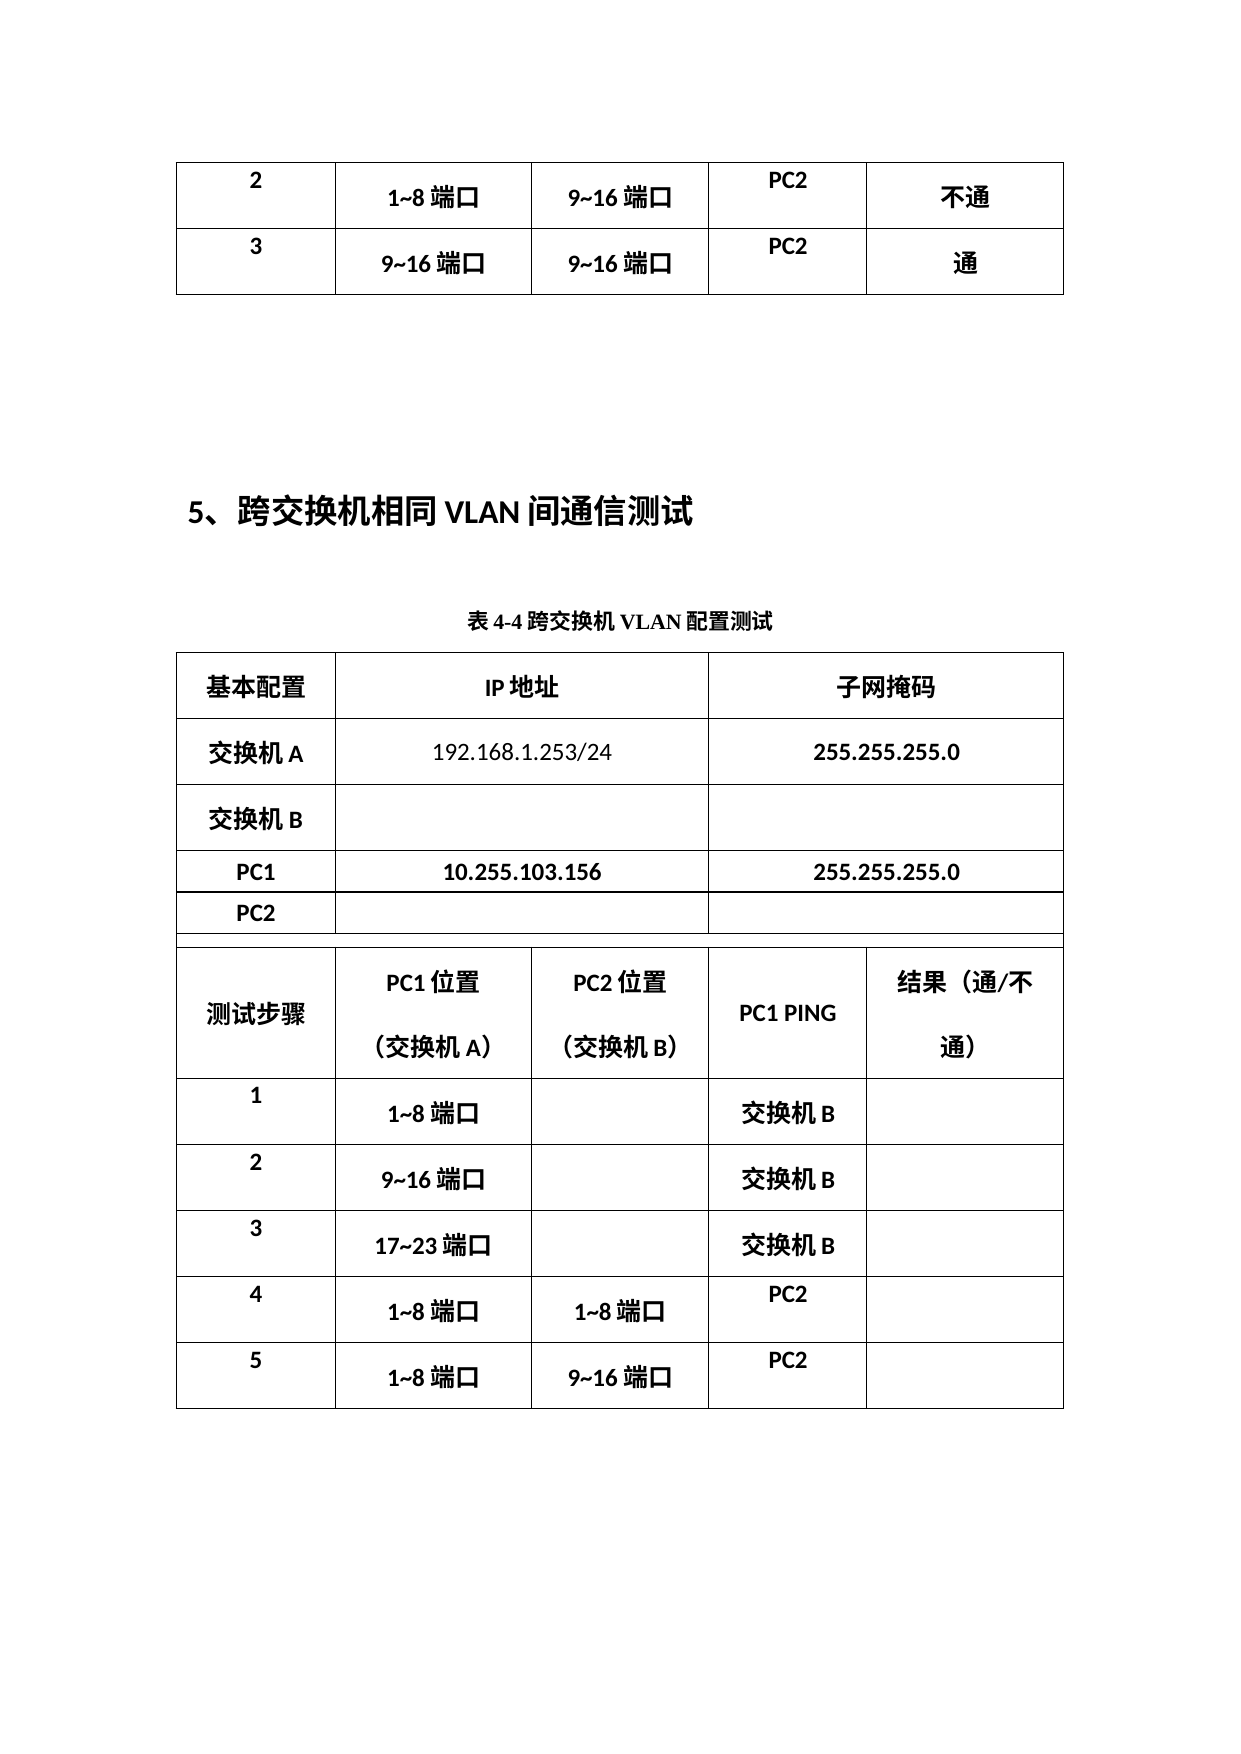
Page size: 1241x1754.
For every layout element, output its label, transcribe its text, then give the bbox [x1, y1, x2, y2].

table_cell 1~8端口 [336, 1079, 531, 1144]
table_cell 1~8端口 [336, 1277, 531, 1342]
table_cell 交换机A [177, 719, 335, 784]
table_cell 9~16端口 [336, 229, 531, 294]
table_cell 通 [867, 229, 1063, 294]
table_cell 9~16端口 [532, 163, 708, 228]
table_cell [867, 1277, 1063, 1342]
table_cell PC2 [177, 893, 335, 933]
table_cell 9~16端口 [532, 229, 708, 294]
table_cell [532, 1079, 708, 1144]
table_cell PC2 [709, 1277, 866, 1342]
table_cell 1 [177, 1079, 335, 1144]
table_cell 17~23端口 [336, 1211, 531, 1276]
table_header IP地址 [336, 653, 708, 718]
table_cell 不通 [867, 163, 1063, 228]
table_cell [867, 1211, 1063, 1276]
subtitle 5、跨交换机相同VLAN间通信测试 [187, 476, 1053, 541]
table_cell 1~8端口 [336, 163, 531, 228]
table_cell 5 [177, 1343, 335, 1408]
table_cell [532, 1145, 708, 1210]
table_cell 192.168.1.253/24 [336, 719, 708, 784]
table_cell 1~8端口 [532, 1277, 708, 1342]
table_cell 交换机B [709, 1145, 866, 1210]
table_cell [177, 934, 1063, 947]
table_cell 交换机B [177, 785, 335, 850]
table_cell 结果（通/不通） [867, 948, 1063, 1078]
table_cell [709, 785, 1063, 850]
table_cell 交换机B [709, 1211, 866, 1276]
table_cell 2 [177, 163, 335, 228]
table_cell PC2 [709, 1343, 866, 1408]
table_cell 2 [177, 1145, 335, 1210]
table_cell [532, 1211, 708, 1276]
table_header 基本配置 [177, 653, 335, 718]
table_cell PC2位置 （交换机B） [532, 948, 708, 1078]
table_header 子网掩码 [709, 653, 1063, 718]
table_cell 9~16端口 [336, 1145, 531, 1210]
text 表4-4 跨交换机VLAN配置测试 [187, 604, 1053, 636]
table_cell [867, 1079, 1063, 1144]
table_cell 255.255.255.0 [709, 851, 1063, 891]
table_cell 9~16端口 [532, 1343, 708, 1408]
table_cell [336, 893, 708, 933]
table_cell 测试步骤 [177, 948, 335, 1078]
table_cell [867, 1343, 1063, 1408]
table_cell PC1位置 （交换机A） [336, 948, 531, 1078]
table_cell PC2 [709, 163, 866, 228]
table_cell 3 [177, 1211, 335, 1276]
table_cell [867, 1145, 1063, 1210]
table_cell PC1 [177, 851, 335, 891]
table_cell [709, 893, 1063, 933]
table_cell 4 [177, 1277, 335, 1342]
table_cell 1~8端口 [336, 1343, 531, 1408]
table_cell PC1 PING [709, 948, 866, 1078]
table_cell [336, 785, 708, 850]
table_cell 3 [177, 229, 335, 294]
table_cell PC2 [709, 229, 866, 294]
table_cell 255.255.255.0 [709, 719, 1063, 784]
table_cell 交换机B [709, 1079, 866, 1144]
table_cell 10.255.103.156 [336, 851, 708, 891]
